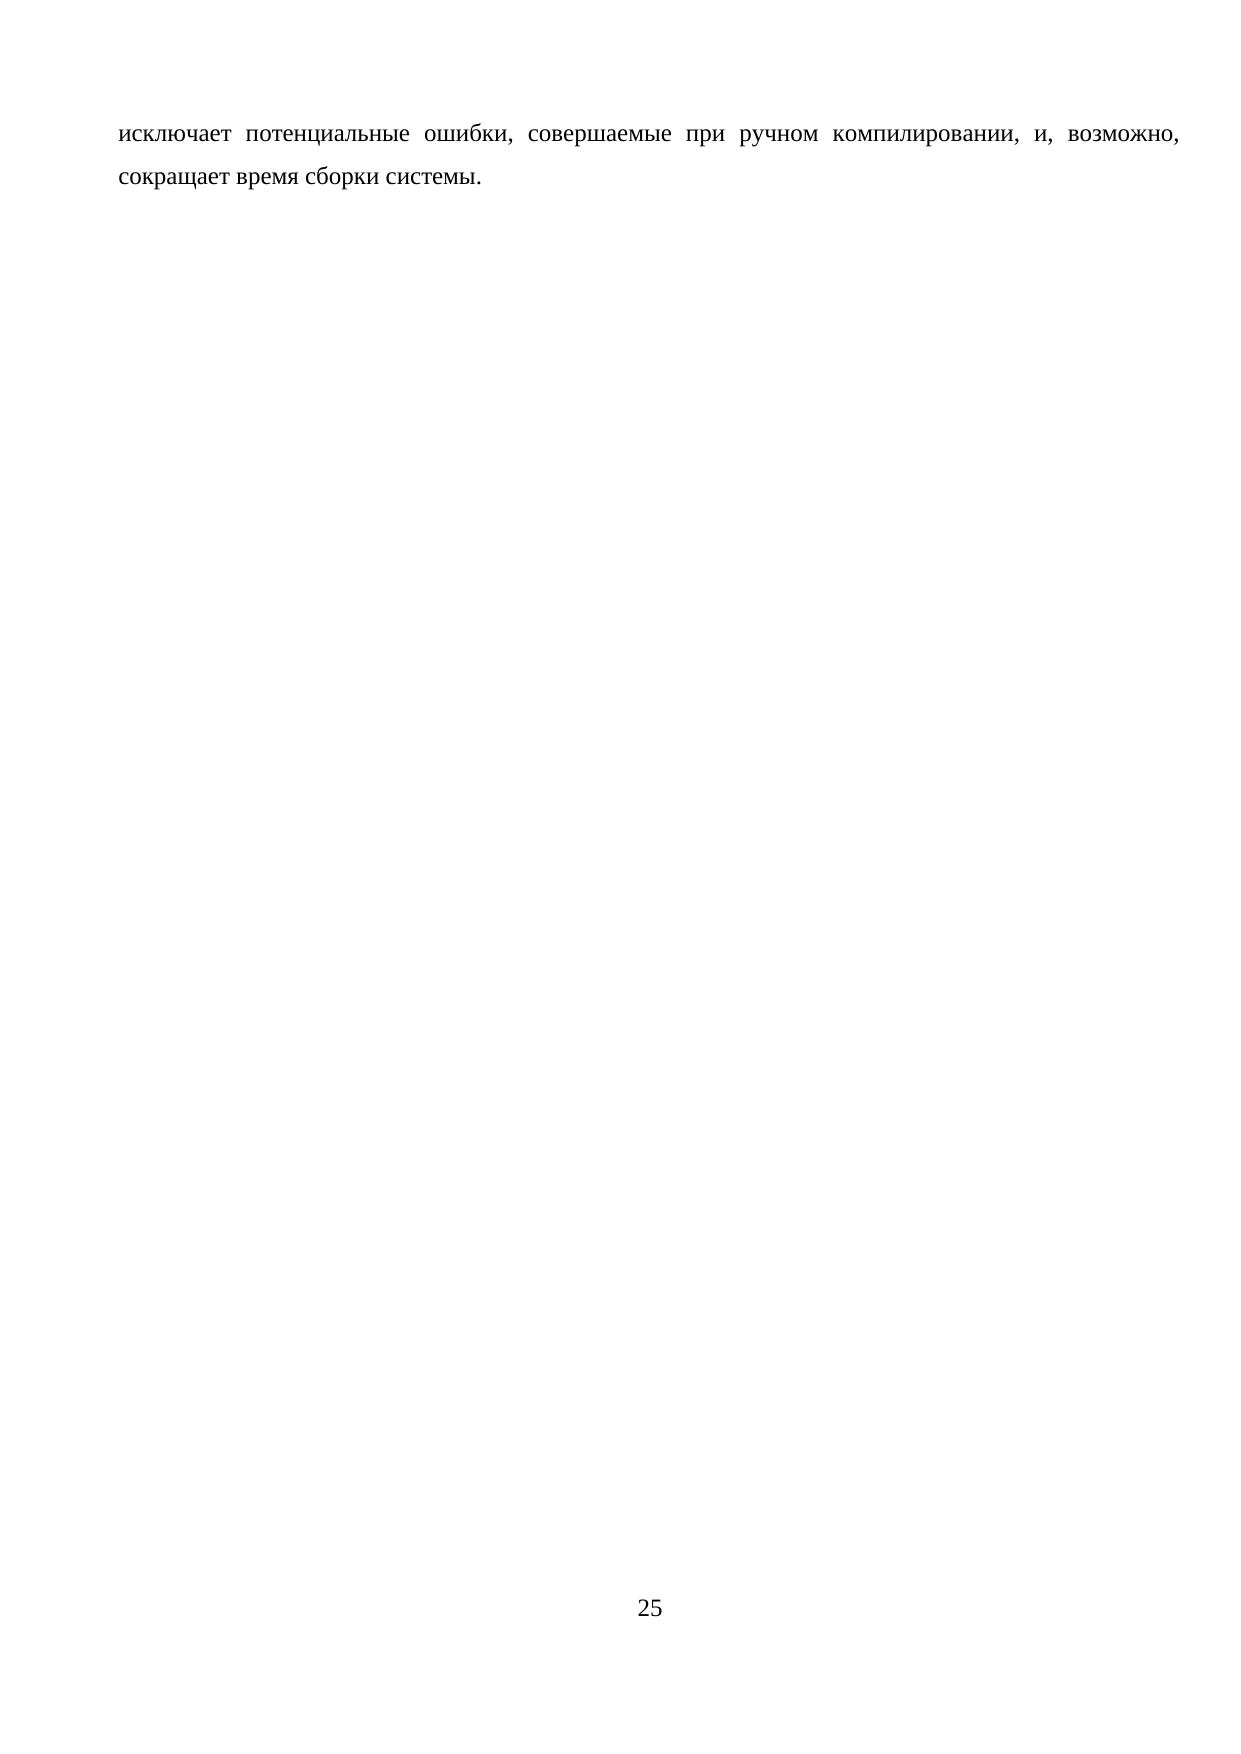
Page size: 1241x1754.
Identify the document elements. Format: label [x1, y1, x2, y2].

text [118, 118, 1181, 190]
